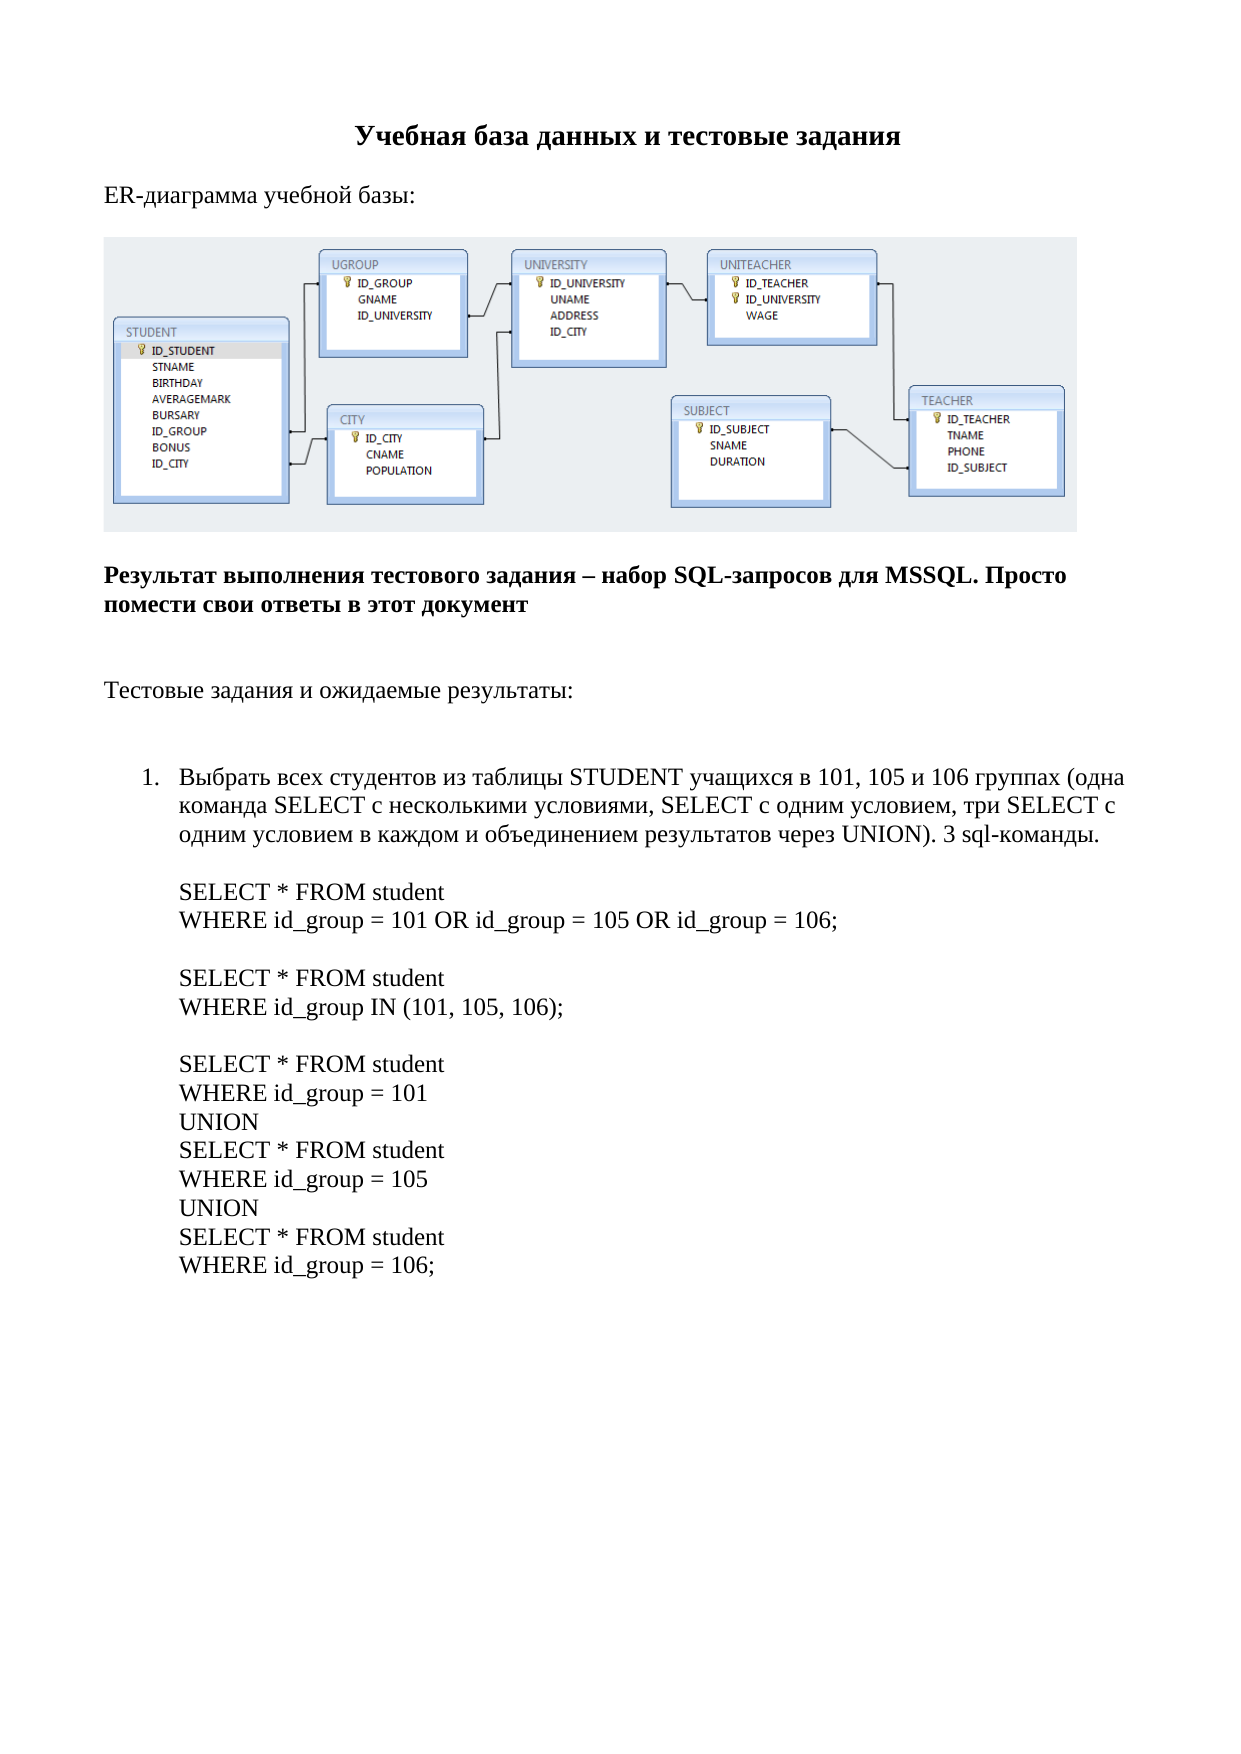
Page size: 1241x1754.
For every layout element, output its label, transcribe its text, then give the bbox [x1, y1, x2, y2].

text Тестовые задания и ожидаемые результаты: [103, 675, 1152, 704]
text WHERE id_group = 105 [178, 1164, 1152, 1193]
text UNION [178, 1193, 1152, 1222]
text Результат выполнения тестового задания – набор SQL-запросов для MSSQL. Просто помести свои ответы в этот документ [103, 560, 1152, 618]
text Учебная база данных и тестовые задания [103, 118, 1152, 152]
text SELECT * FROM student [178, 1222, 1152, 1250]
text SELECT * FROM student [178, 1135, 1152, 1164]
text UNION [178, 1107, 1152, 1135]
text WHERE id_group = 101 [178, 1078, 1152, 1107]
picture [103, 237, 1077, 532]
text ER-диаграмма учебной базы: [103, 180, 1152, 209]
text WHERE id_group IN (101, 105, 106); [178, 992, 1152, 1020]
text SELECT * FROM student [178, 1049, 1152, 1078]
text SELECT * FROM student [178, 963, 1152, 992]
list Выбрать всех студентов из таблицы STUDENT учащихся в 101, 105 и 106 группах (одна команда SELECT с несколькими условиями, SELECT c одним условием, три SELECT с одним условием в каждом и объединением результатов через UNION). 3 sql-команды. [141, 762, 1152, 848]
text WHERE id_group = 106; [178, 1250, 1152, 1279]
text WHERE id_group = 101 OR id_group = 105 OR id_group = 106; [178, 905, 1152, 934]
text SELECT * FROM student [178, 877, 1152, 905]
